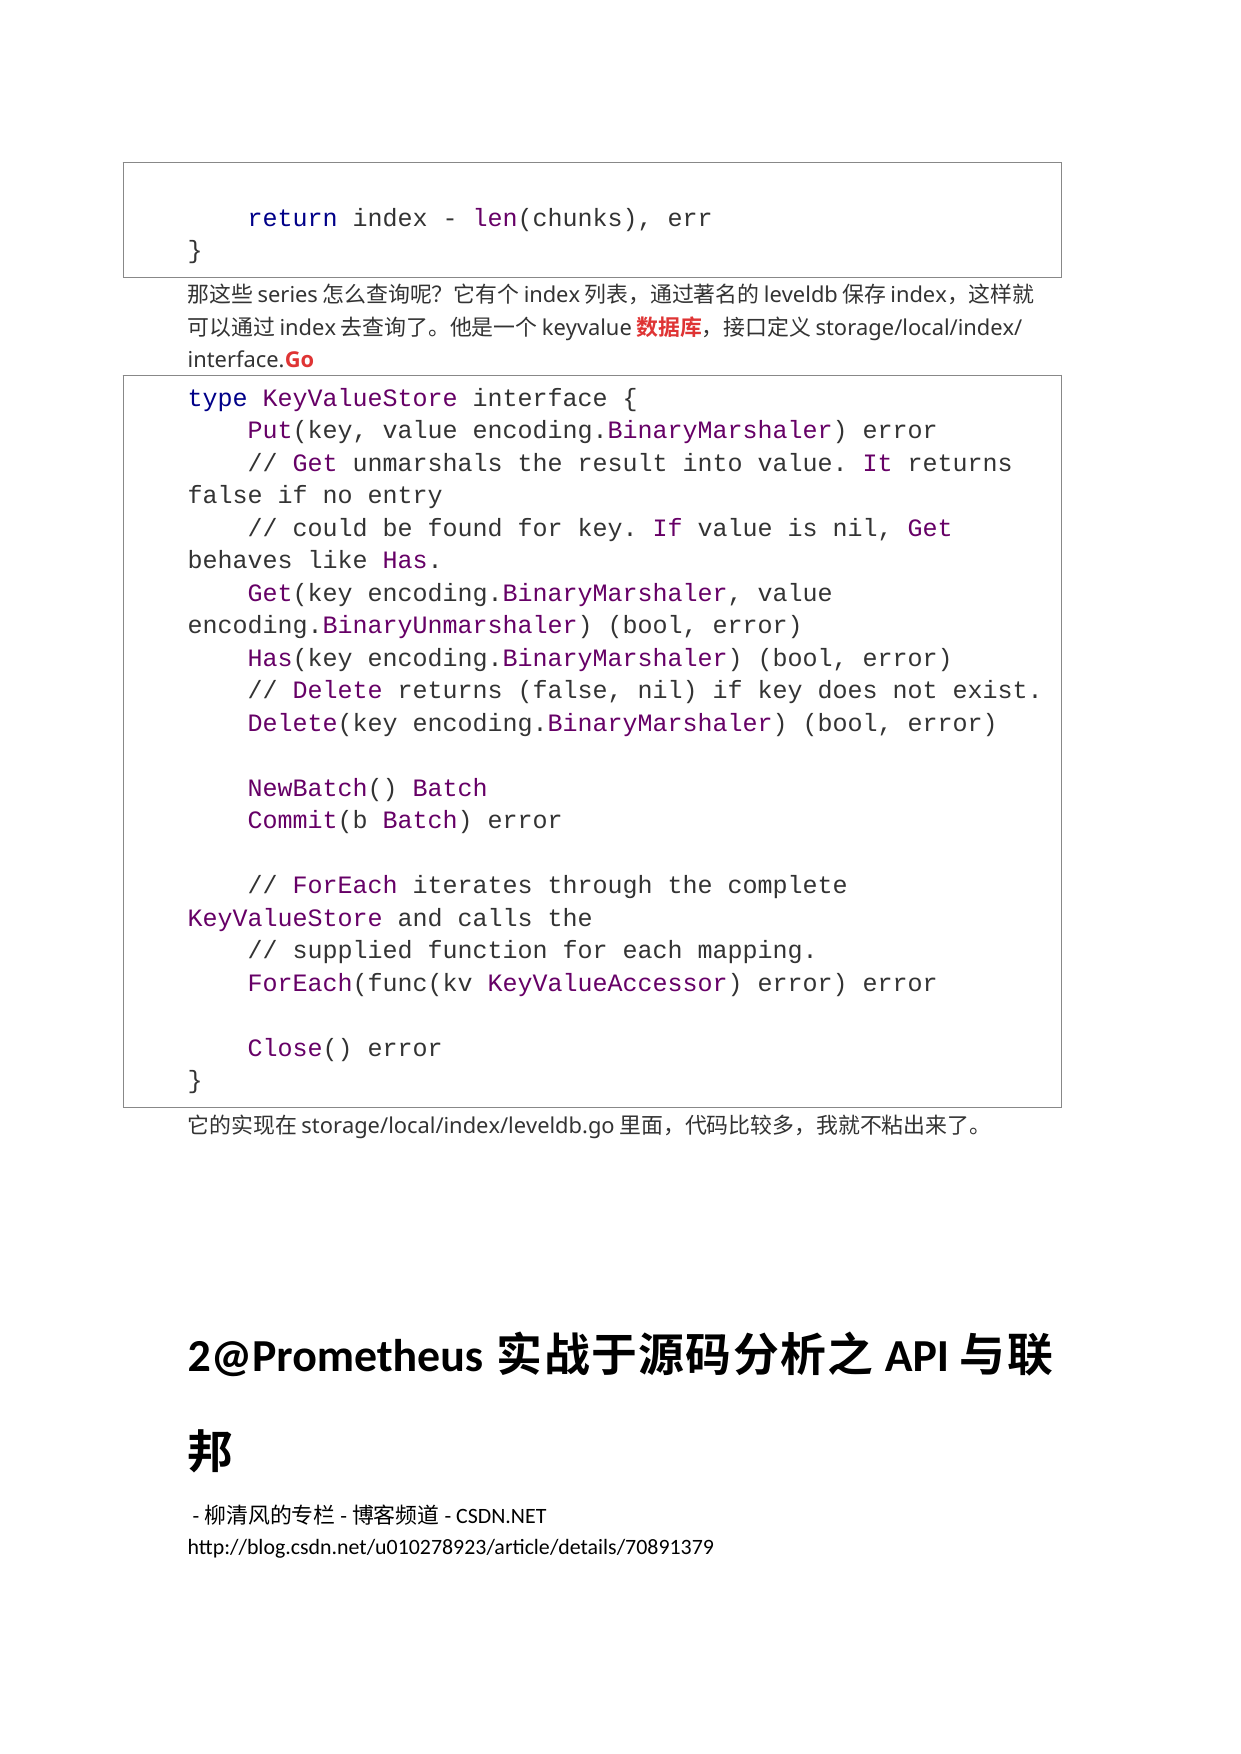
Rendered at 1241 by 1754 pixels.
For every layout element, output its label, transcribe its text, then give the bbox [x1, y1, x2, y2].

text Close() error [187, 1033, 1053, 1057]
text Delete(key encoding.BinaryMarshaler) (bool, error) [187, 708, 1053, 741]
text ForEach(func(kv KeyValueAccessor) error) error [187, 968, 1053, 1001]
text } [124, 227, 1061, 277]
text // ForEach iterates through the complete KeyValueStore and calls the [187, 871, 1053, 936]
text // could be found for key. If value is nil, Get behaves like Has. [187, 513, 1053, 578]
text Get(key encoding.BinaryMarshaler, value encoding.BinaryUnmarshaler) (bool, error) [187, 578, 1053, 643]
text Put(key, value encoding.BinaryMarshaler) error [187, 416, 1053, 448]
text http://blog.csdn.net/u010278923/article/details/70891379 [187, 1530, 1053, 1562]
text NewBatch() Batch [187, 773, 1053, 806]
text // Get unmarshals the result into value. It returns false if no entry [187, 448, 1053, 513]
text return index - len(chunks), err [187, 203, 1053, 227]
text 它的实现在storage/local/index/leveldb.go里面，代码比较多，我就不粘出来了。 [187, 1108, 1053, 1140]
text Has(key encoding.BinaryMarshaler) (bool, error) [187, 643, 1053, 676]
text type KeyValueStore interface { [124, 376, 1061, 416]
text - 柳清风的专栏 - 博客频道 - CSDN.NET [187, 1497, 1053, 1530]
text // Delete returns (false, nil) if key does not exist. [187, 676, 1053, 708]
text 那这些series怎么查询呢？它有个index列表，通过著名的leveldb保存index，这样就可以通过index去查询了。他是一个keyvalue数据库，接口定义storage/local/index/interface.Go [187, 278, 1053, 375]
text // supplied function for each mapping. [187, 936, 1053, 968]
text Commit(b Batch) error [187, 806, 1053, 838]
text } [124, 1057, 1061, 1107]
subtitle 2@Prometheus 实战于源码分析之API与联邦 [187, 1302, 1053, 1497]
